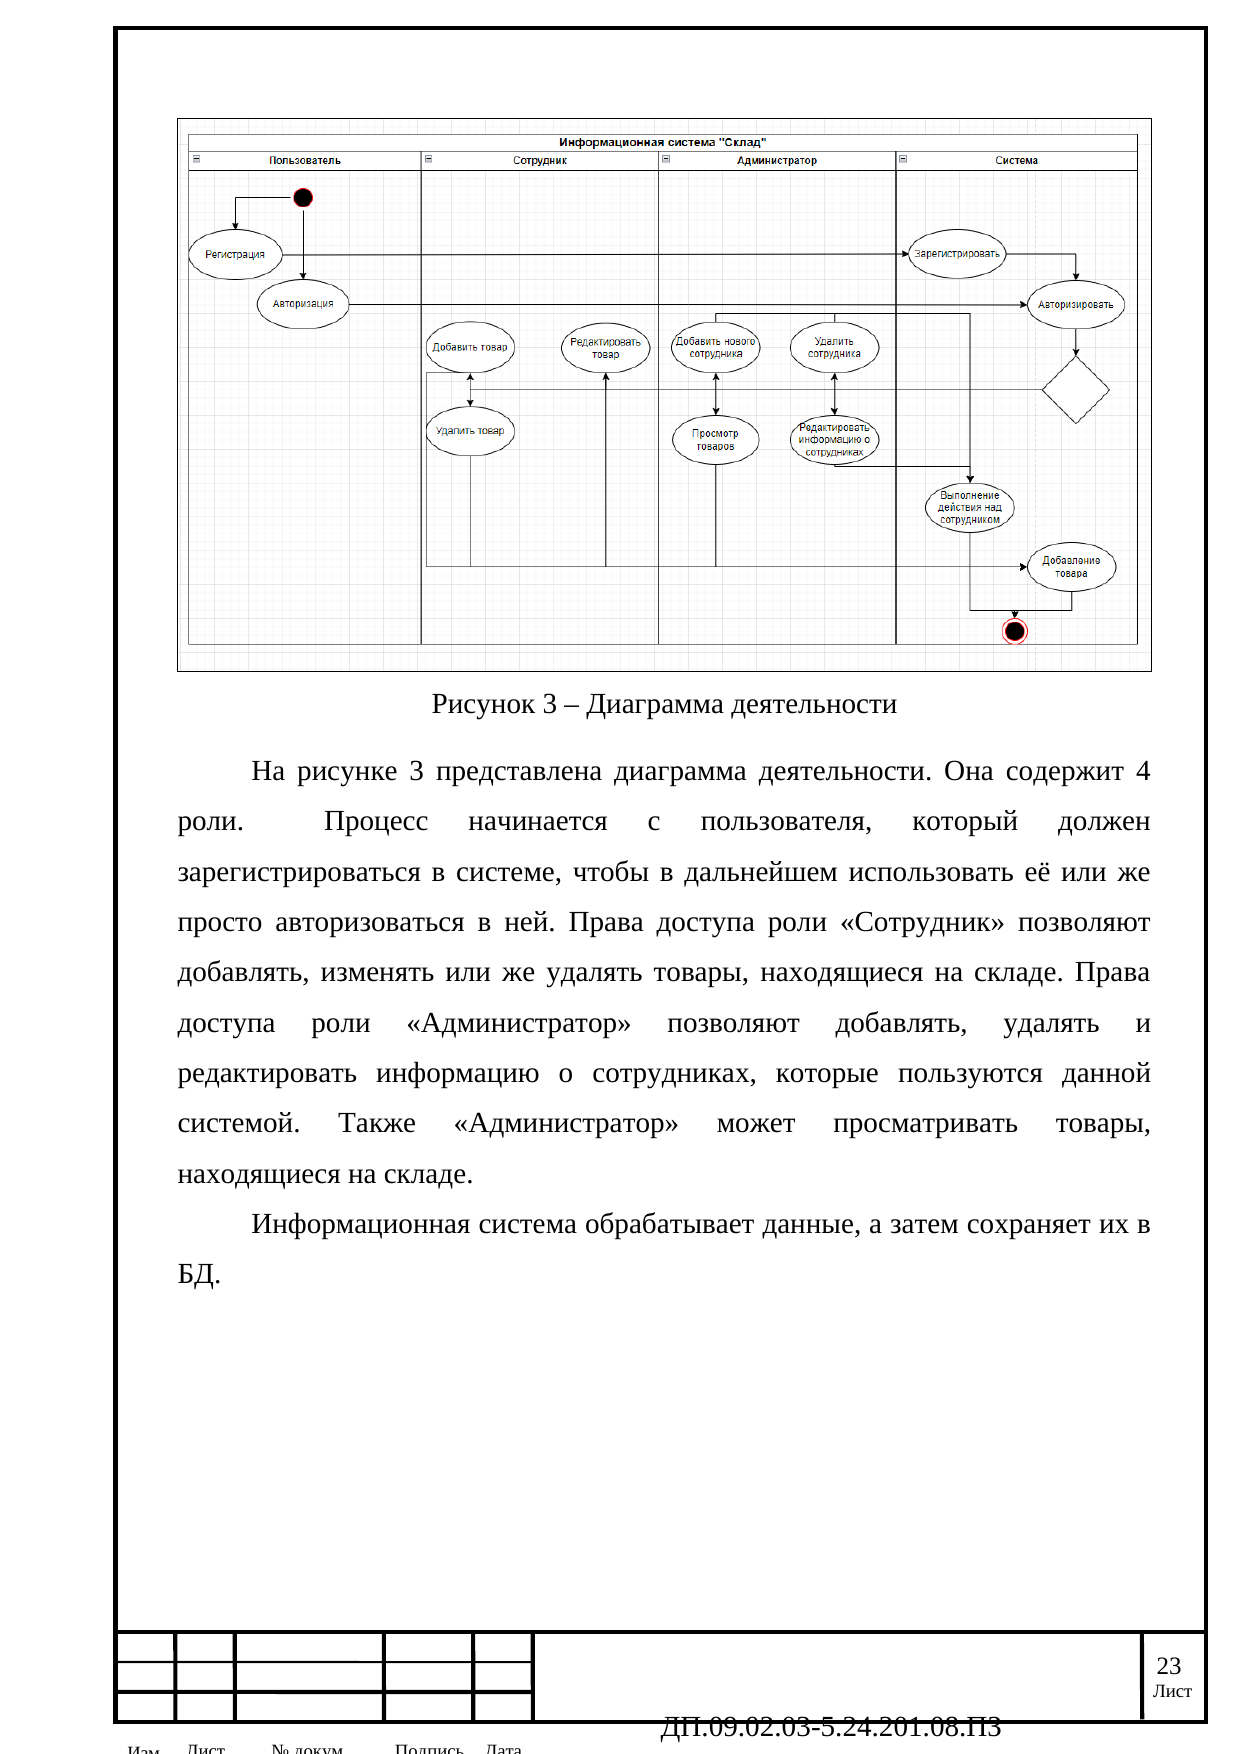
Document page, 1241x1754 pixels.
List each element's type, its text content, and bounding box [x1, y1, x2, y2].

picture [178, 119, 1151, 671]
text Информационная система обрабатывает данные, а затем сохраняет их в БД. [177, 1206, 1152, 1290]
text Рисунок 3 – Диаграмма деятельности [177, 686, 1152, 720]
text На рисунке 3 представлена диаграмма деятельности. Она содержит 4 роли. Процесс начинается с пользователя, который должен зарегистрироваться в системе, чтобы в дальнейшем использовать её или же просто авторизоваться в ней. Права доступа роли «Сотрудник» позволяют добавлять, изменять или же удалять товары, находящиеся на складе. Права доступа роли «Администратор» позволяют добавлять, удалять и редактировать информацию о сотрудниках, которые пользуются данной системой. Также «Администратор» может просматривать товары, находящиеся на складе. [177, 753, 1152, 1189]
